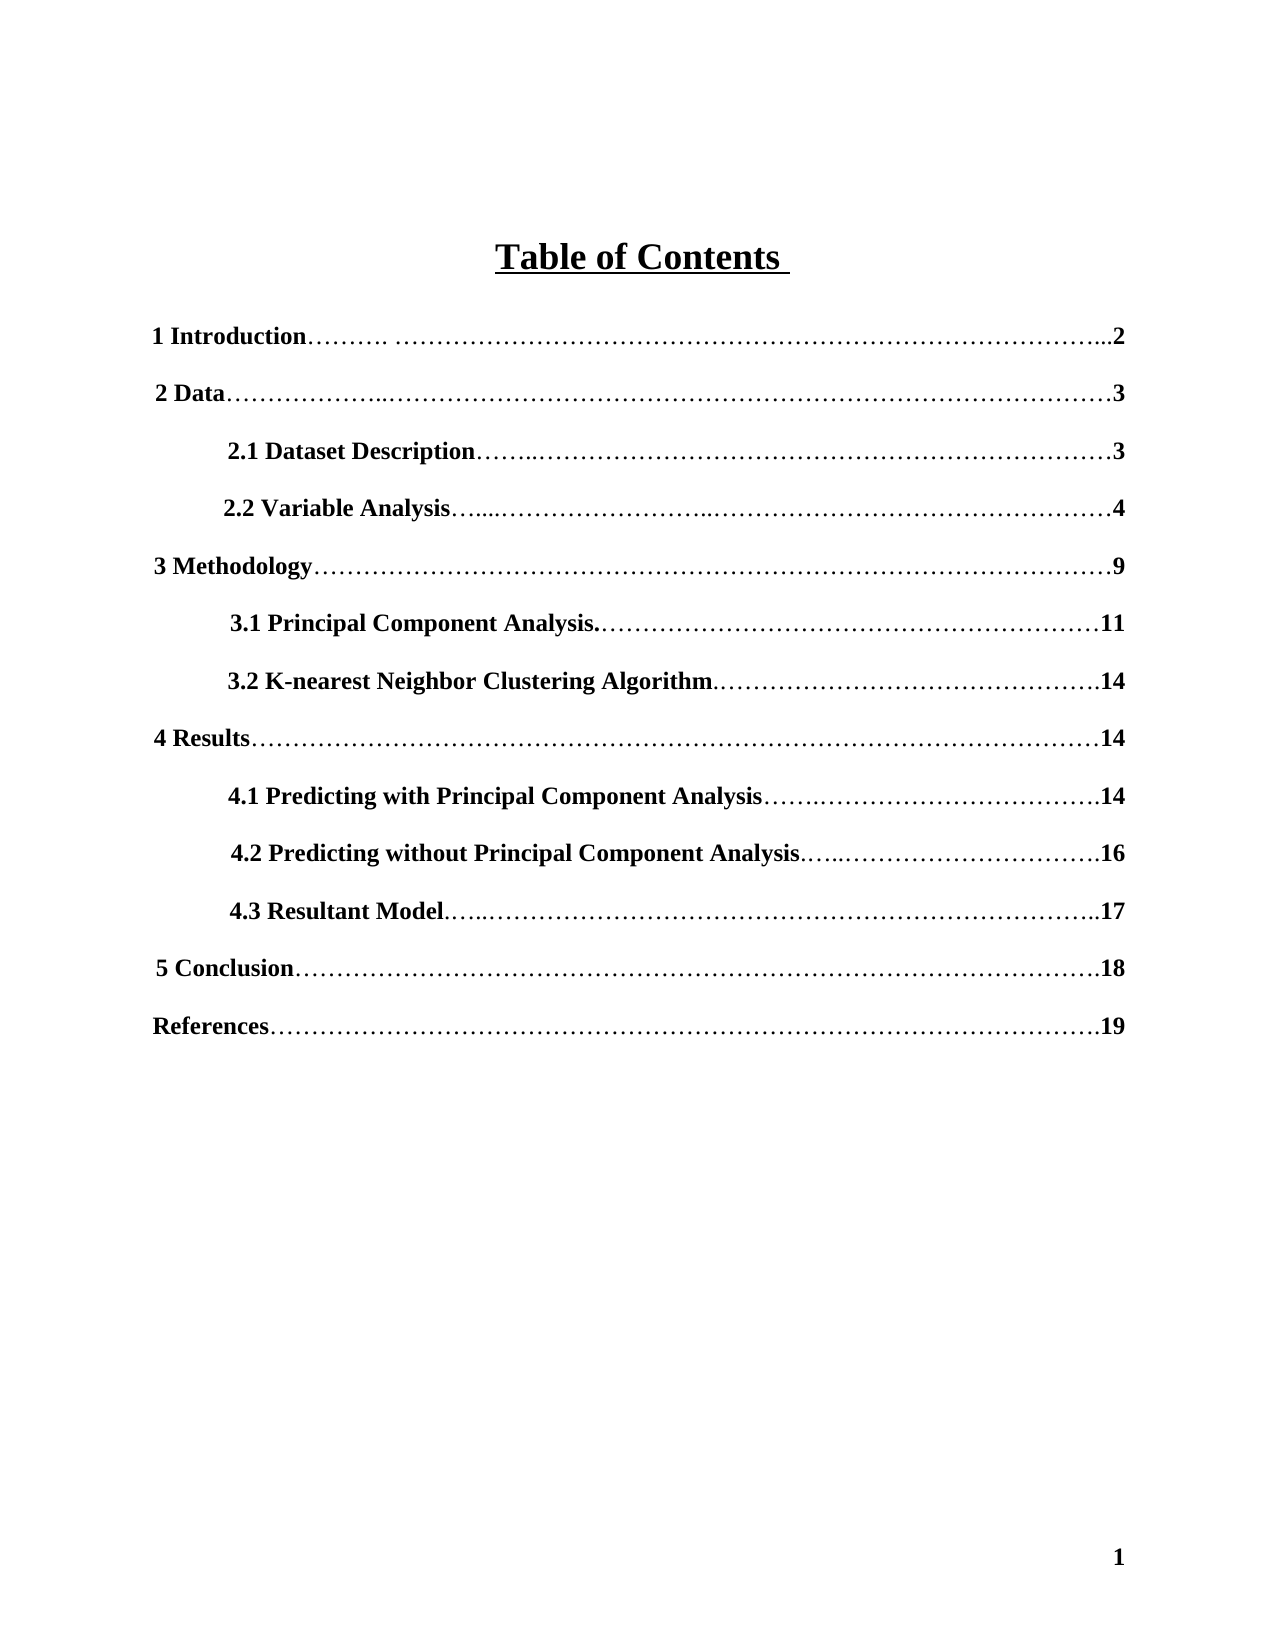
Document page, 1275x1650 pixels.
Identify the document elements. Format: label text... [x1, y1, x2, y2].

text Table of Contents [150, 163, 1125, 278]
text 3.1 Principal Component Analysis.……………………………………………………11 [150, 608, 1125, 637]
text 3 Methodology……………………………………………………………………………………9 [150, 551, 1125, 579]
text 4 Results…………………………………………………………………………………………14 [150, 723, 1125, 752]
text 5 Conclusion…………………………………………………………………………………….18 [150, 953, 1125, 982]
text 1 Introduction………. …………………………………………………………………………...2 [150, 321, 1125, 349]
text 2.1 Dataset Description……..……………………………………………………………3 [150, 436, 1125, 464]
text References……………………………………………………………………………………….19 [150, 1011, 1125, 1039]
text 2 Data………………..……………………………………………………………………………3 [150, 378, 1125, 407]
text 4.2 Predicting without Principal Component Analysis.…..………………………….16 [150, 838, 1125, 867]
text 4.3 Resultant Model.…..………………………………………………………………..17 [150, 896, 1125, 924]
text 2.2 Variable Analysis…....……………………..…………………………………………4 [150, 493, 1125, 522]
text 4.1 Predicting with Principal Component Analysis…….…………………………….14 [150, 781, 1125, 809]
text 3.2 K-nearest Neighbor Clustering Algorithm.……………………………………….14 [150, 666, 1125, 694]
